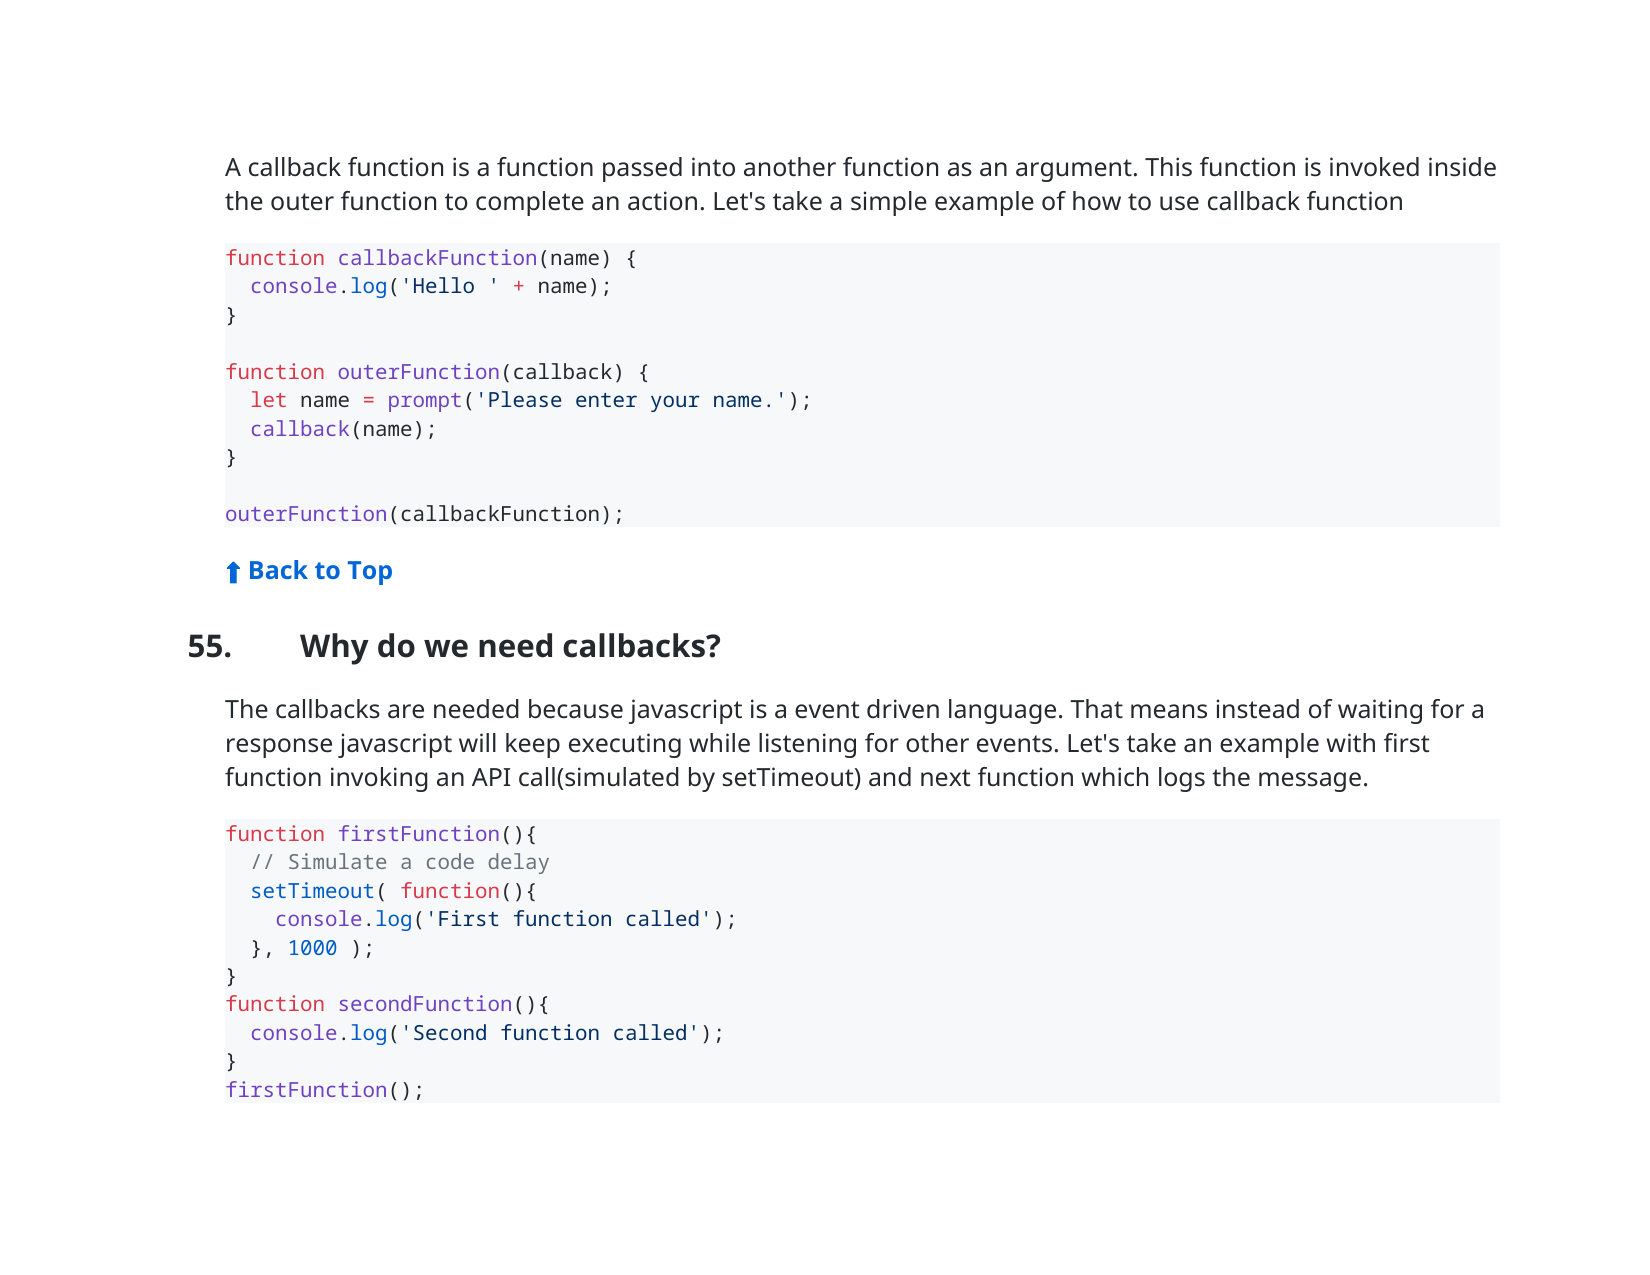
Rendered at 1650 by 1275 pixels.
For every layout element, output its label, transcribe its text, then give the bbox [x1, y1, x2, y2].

text The callbacks are needed because javascript is a event driven language. That means instead of waiting for a response javascript will keep executing while listening for other events. Let's take an example with first function invoking an API call(simulated by setTimeout) and next function which logs the message. [225, 692, 1500, 794]
list Why do we need callbacks? [187, 624, 1500, 667]
text } [225, 442, 1500, 471]
text }, 1000 ); [225, 933, 1500, 961]
text function callbackFunction(name) { [225, 243, 1500, 272]
text outerFunction(callbackFunction); [225, 499, 1500, 527]
text firstFunction(); [225, 1075, 1500, 1103]
text callback(name); [225, 414, 1500, 442]
text console.log('Hello ' + name); [225, 272, 1500, 300]
text setTimeout( function(){ [225, 876, 1500, 904]
text console.log('First function called'); [225, 904, 1500, 933]
text // Simulate a code delay [225, 847, 1500, 876]
text function firstFunction(){ [225, 819, 1500, 847]
text let name = prompt('Please enter your name.'); [225, 385, 1500, 414]
text A callback function is a function passed into another function as an argument. This function is invoked inside the outer function to complete an action. Let's take a simple example of how to use callback function [225, 150, 1500, 218]
text ⬆ Back to Top [225, 552, 1500, 587]
text } [225, 961, 1500, 989]
text } [225, 1046, 1500, 1075]
text function outerFunction(callback) { [225, 357, 1500, 385]
text console.log('Second function called'); [225, 1018, 1500, 1046]
text function secondFunction(){ [225, 989, 1500, 1018]
text } [225, 300, 1500, 328]
